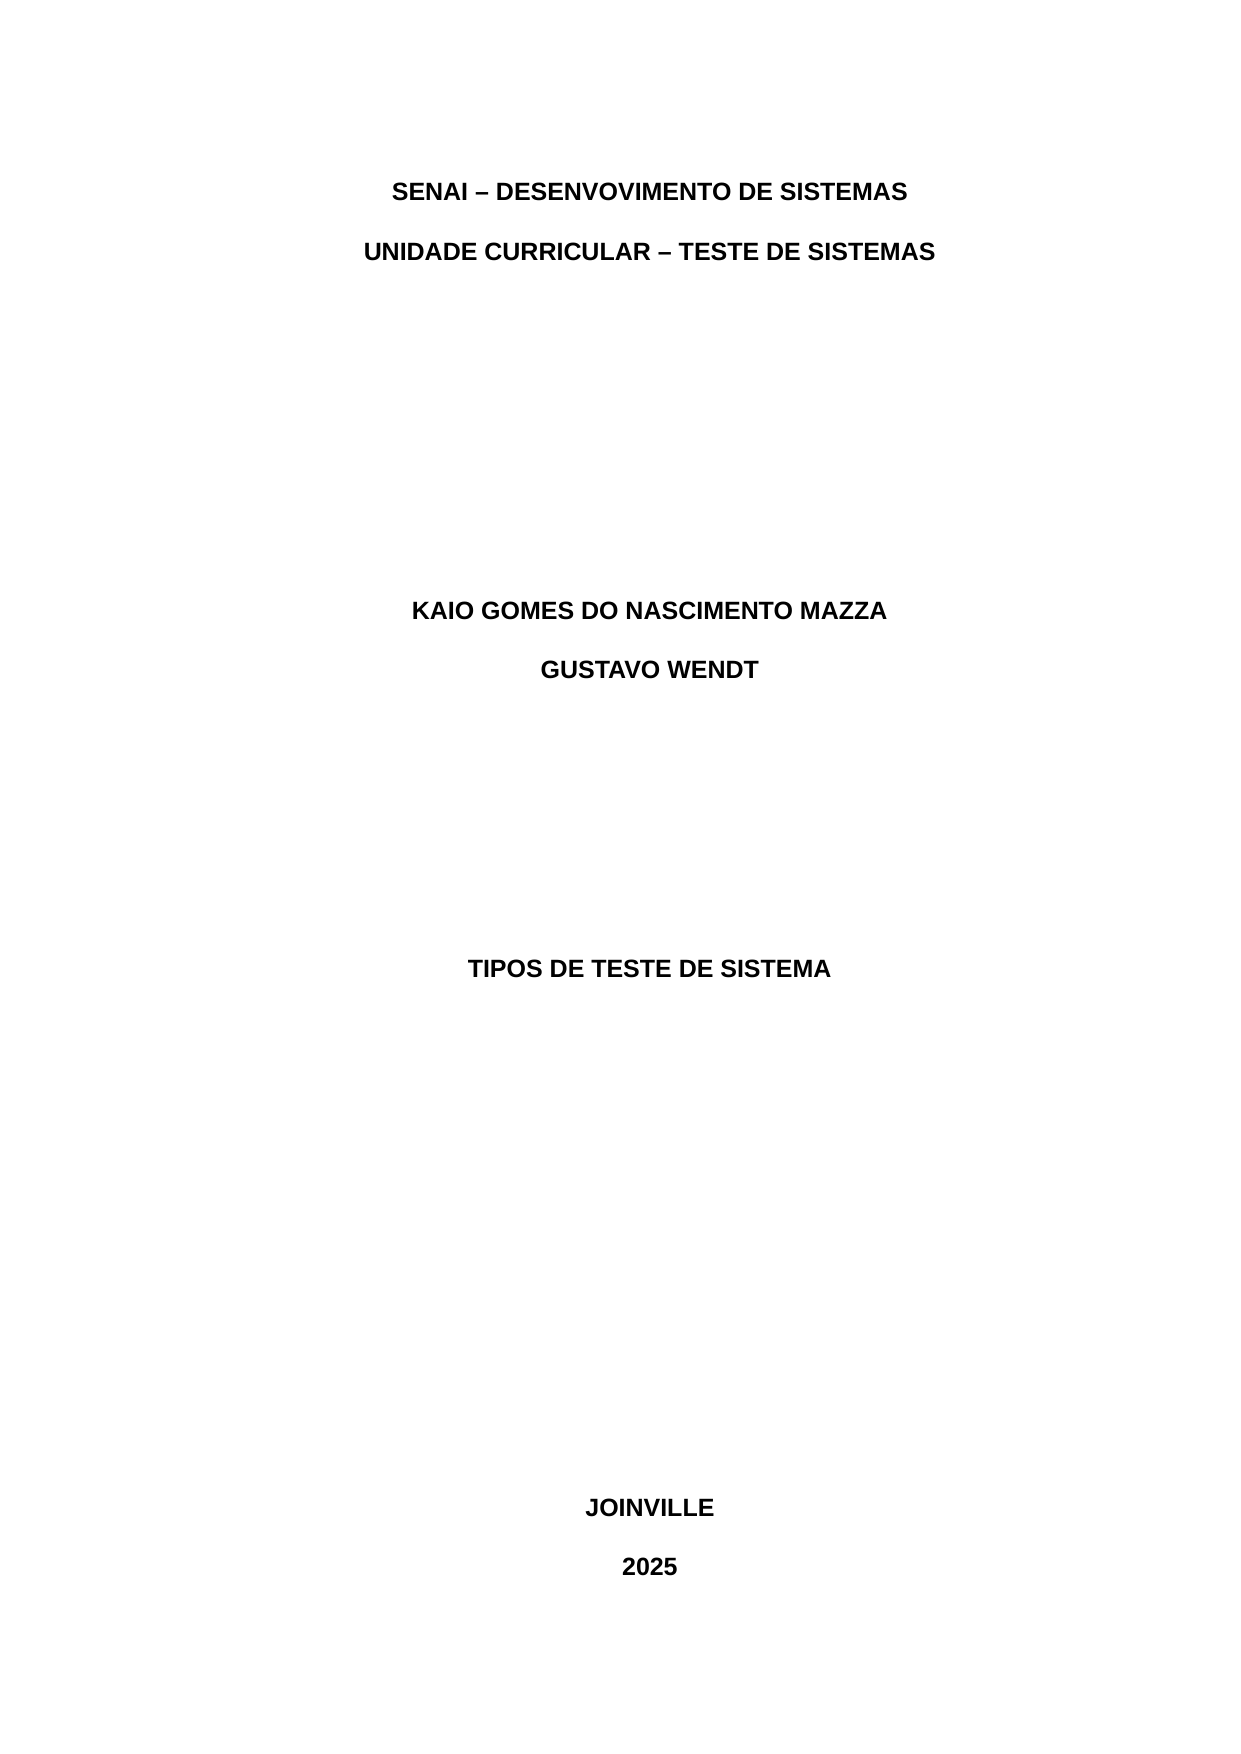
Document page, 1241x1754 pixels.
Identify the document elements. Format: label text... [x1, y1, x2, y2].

text JOINVILLE [177, 1493, 1122, 1521]
text SENAI – DESENVOVIMENTO DE SISTEMAS [177, 177, 1122, 206]
text TIPOS DE TESTE DE SISTEMA [177, 954, 1122, 983]
text 2025 [177, 1552, 1122, 1581]
text KAIO GOMES DO NASCIMENTO MAZZA [177, 596, 1122, 624]
text GUSTAVO WENDT [177, 656, 1122, 684]
text UNIDADE CURRICULAR – TESTE DE SISTEMAS [177, 237, 1122, 266]
